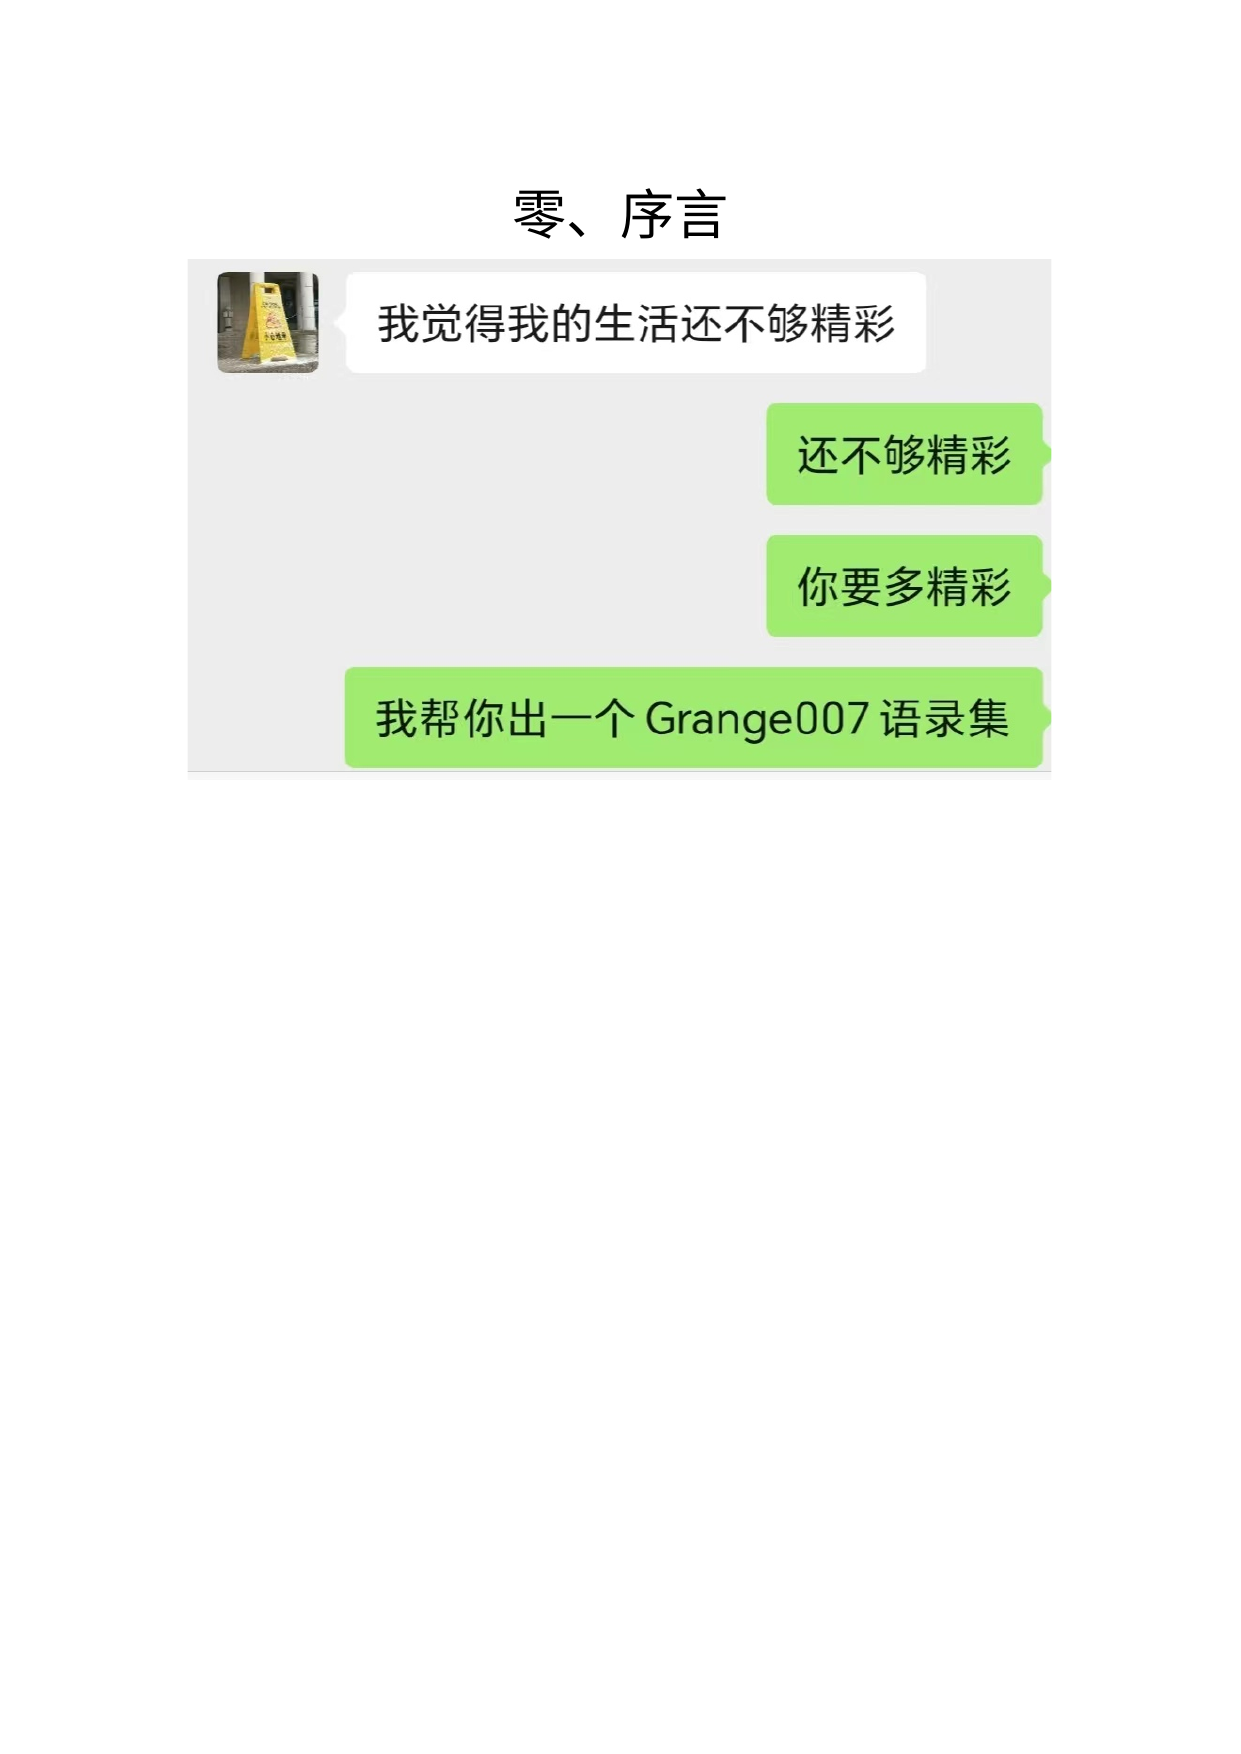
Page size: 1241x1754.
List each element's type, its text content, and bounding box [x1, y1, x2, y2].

text 零、序言 [187, 162, 1053, 259]
picture [187, 259, 1052, 780]
